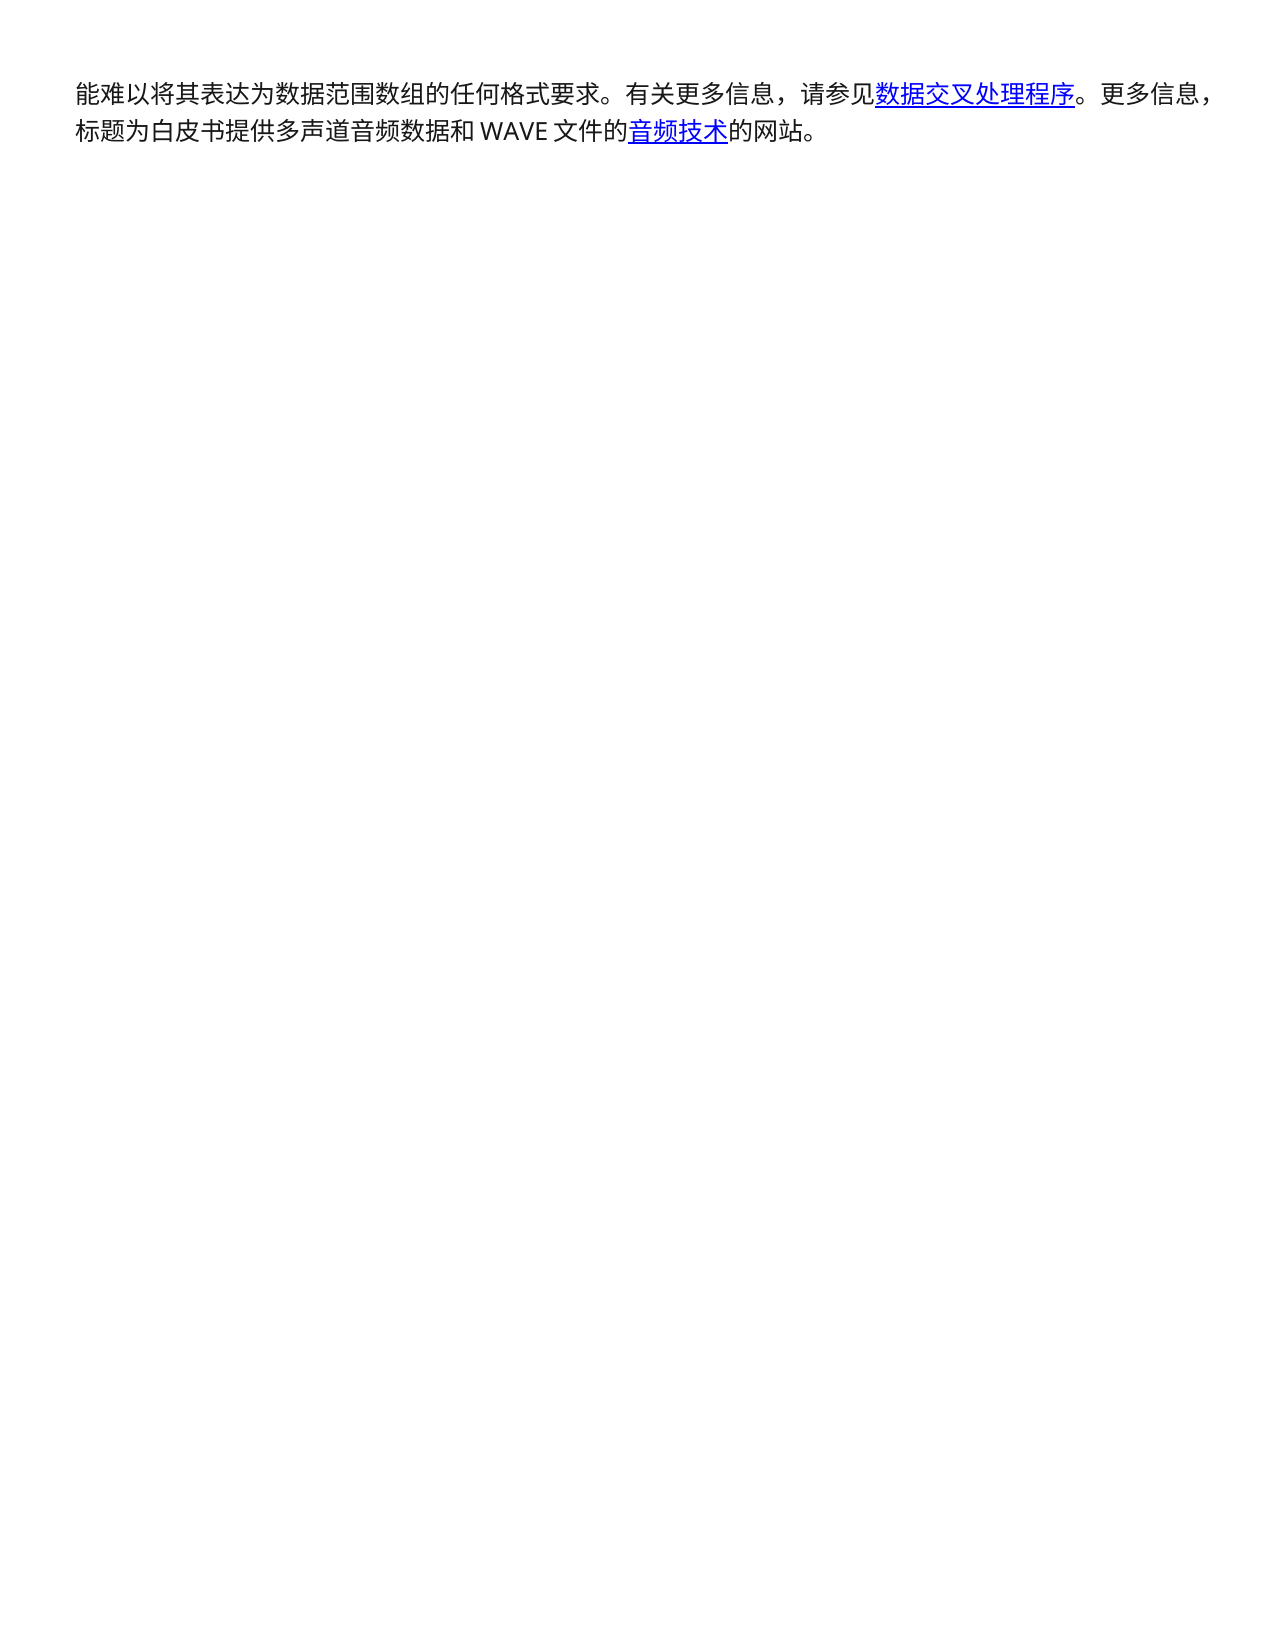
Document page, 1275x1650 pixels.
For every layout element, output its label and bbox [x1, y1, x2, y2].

text [75, 75, 1200, 147]
